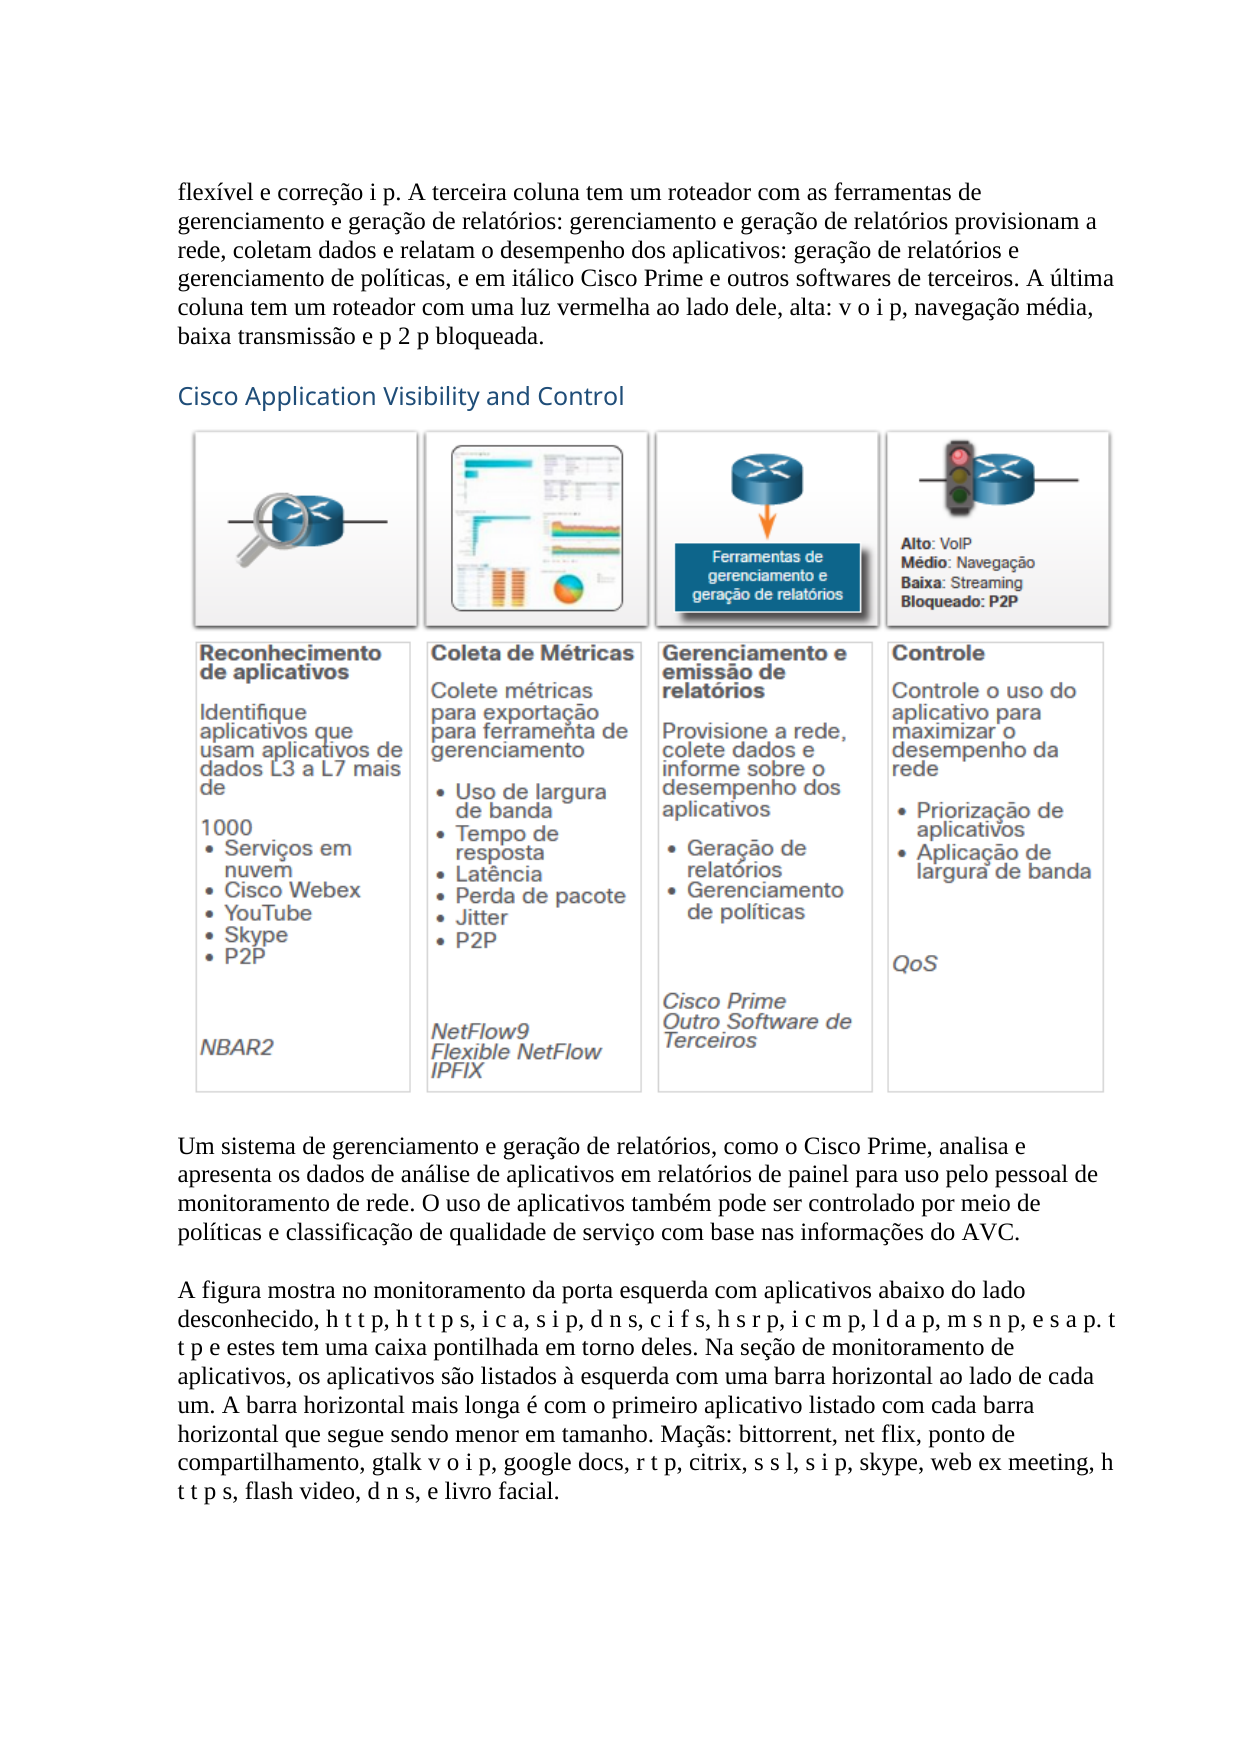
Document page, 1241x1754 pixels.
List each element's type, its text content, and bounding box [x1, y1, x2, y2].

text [177, 177, 1122, 350]
text A figura mostra no monitoramento da porta esquerda com aplicativos abaixo do lado desconhecido, h t t p, h t t p s, i c a, s i p, d n s, c i f s, h s r p, i c m p, l d a p, m s n p, e s a p. t t p e estes tem uma caixa pontilhada em torno deles. Na seção de monitoramento de aplicativos, os aplicativos são listados à esquerda com uma barra horizontal ao lado de cada um. A barra horizontal mais longa é com o primeiro aplicativo listado com cada barra horizontal que segue sendo menor em tamanho. Maçãs: bittorrent, net flix, ponto de compartilhamento, gtalk v o i p, google docs, r t p, citrix, s s l, s i p, skype, web ex meeting, h t t p s, flash video, d n s, e livro facial. [177, 1275, 1122, 1505]
text Um sistema de gerenciamento e geração de relatórios, como o Cisco Prime, analisa e apresenta os dados de análise de aplicativos em relatórios de painel para uso pelo pessoal de monitoramento de rede. O uso de aplicativos também pode ser controlado por meio de políticas e classificação de qualidade de serviço com base nas informações do AVC. [177, 1131, 1122, 1246]
picture [177, 415, 1123, 1100]
subtitle Cisco Application Visibility and Control [177, 379, 1122, 413]
